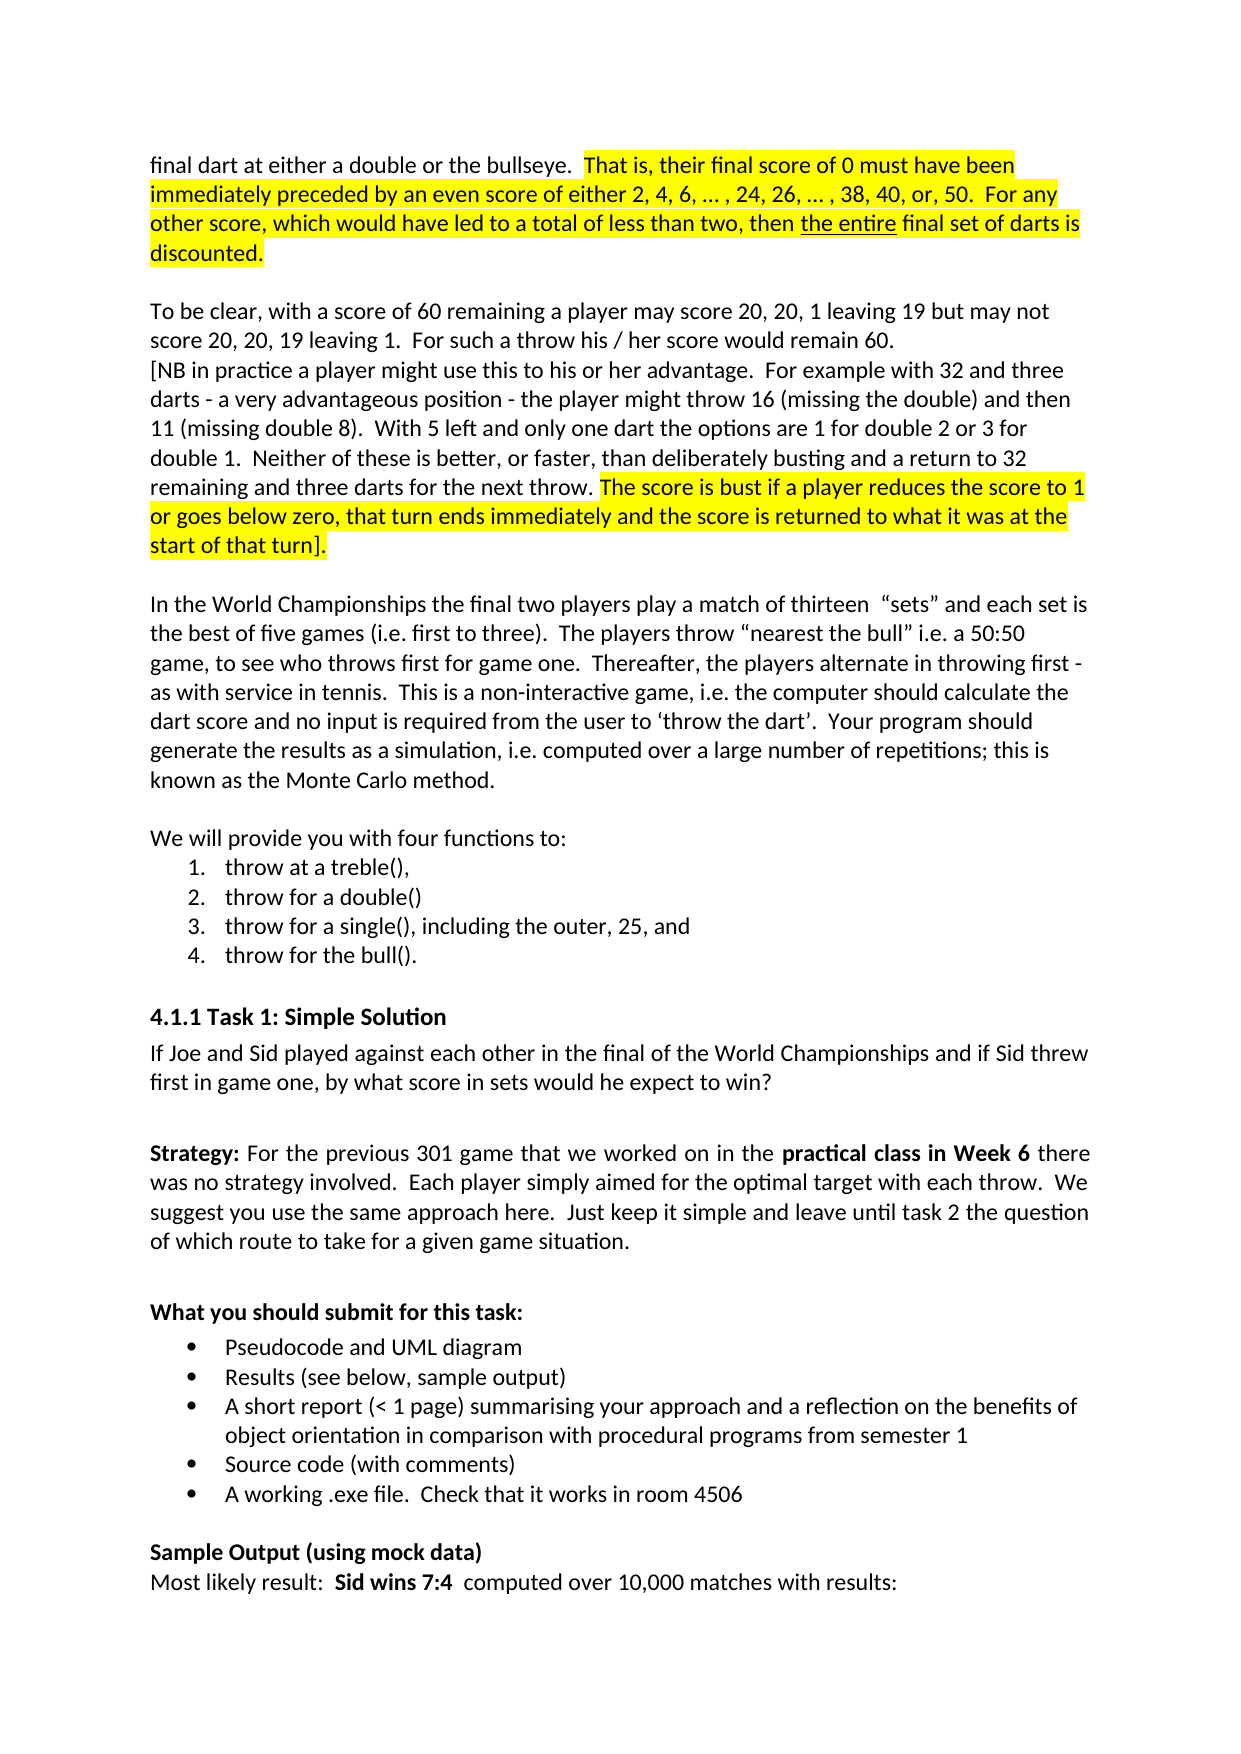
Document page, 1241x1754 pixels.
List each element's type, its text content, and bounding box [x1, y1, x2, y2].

list throw for a double() [187, 882, 1090, 911]
list throw at a treble(), [187, 852, 1090, 882]
text In the World Championships the final two players play a match of thirteen “sets” and each set is the best of five games (i.e. first to three). The players throw “nearest the bull” i.e. a 50:50 game, to see who throws first for game one. Thereafter, the players alternate in throwing first - as with service in tennis. This is a non-interactive game, i.e. the computer should calculate the dart score and no input is required from the user to ‘throw the dart’. Your program should generate the results as a simulation, i.e. computed over a large number of repetitions; this is known as the Monte Carlo method. [150, 589, 1090, 794]
text To be clear, with a score of 60 remaining a player may score 20, 20, 1 leaving 19 but may not score 20, 20, 19 leaving 1. For such a throw his / her score would remain 60. [150, 296, 1090, 355]
list Pseudocode and UML diagram [187, 1332, 1090, 1362]
list Source code (with comments) [187, 1449, 1090, 1479]
text Sample Output (using mock data) [150, 1537, 1090, 1567]
text What you should submit for this task: [150, 1297, 1090, 1326]
text [NB in practice a player might use this to his or her advantage. For example with 32 and three darts - a very advantageous position - the player might throw 16 (missing the double) and then 11 (missing double 8). With 5 left and only one dart the options are 1 for double 2 or 3 for double 1. Neither of these is better, or faster, than deliberately busting and a return to 32 remaining and three darts for the next throw. The score is bust if a player reduces the score to 1 or goes below zero, that turn ends immediately and the score is returned to what it was at the start of that turn]. [150, 355, 1090, 560]
list throw for the bull(). [187, 940, 1090, 969]
text 4.1.1 Task 1: Simple Solution [150, 1001, 1090, 1031]
text If Joe and Sid played against each other in the final of the World Championships and if Sid threw first in game one, by what score in sets would he expect to win? [150, 1038, 1090, 1096]
text Strategy: For the previous 301 game that we worked on in the practical class in Week 6 there was no strategy involved. Each player simply aimed for the optimal target with each throw. We suggest you use the same approach here. Just keep it simple and leave until task 2 the question of which route to take for a given game situation. [150, 1138, 1090, 1255]
list throw for a single(), including the outer, 25, and [187, 911, 1090, 940]
list Results (see below, sample output) [187, 1362, 1090, 1391]
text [150, 150, 1090, 267]
list A working .exe file. Check that it works in room 4506 [187, 1479, 1090, 1508]
text Most likely result: Sid wins 7:4 computed over 10,000 matches with results: [150, 1567, 1090, 1596]
list A short report (< 1 page) summarising your approach and a reflection on the benefits of object orientation in comparison with procedural programs from semester 1 [187, 1391, 1090, 1449]
text We will provide you with four functions to: [150, 823, 1090, 852]
